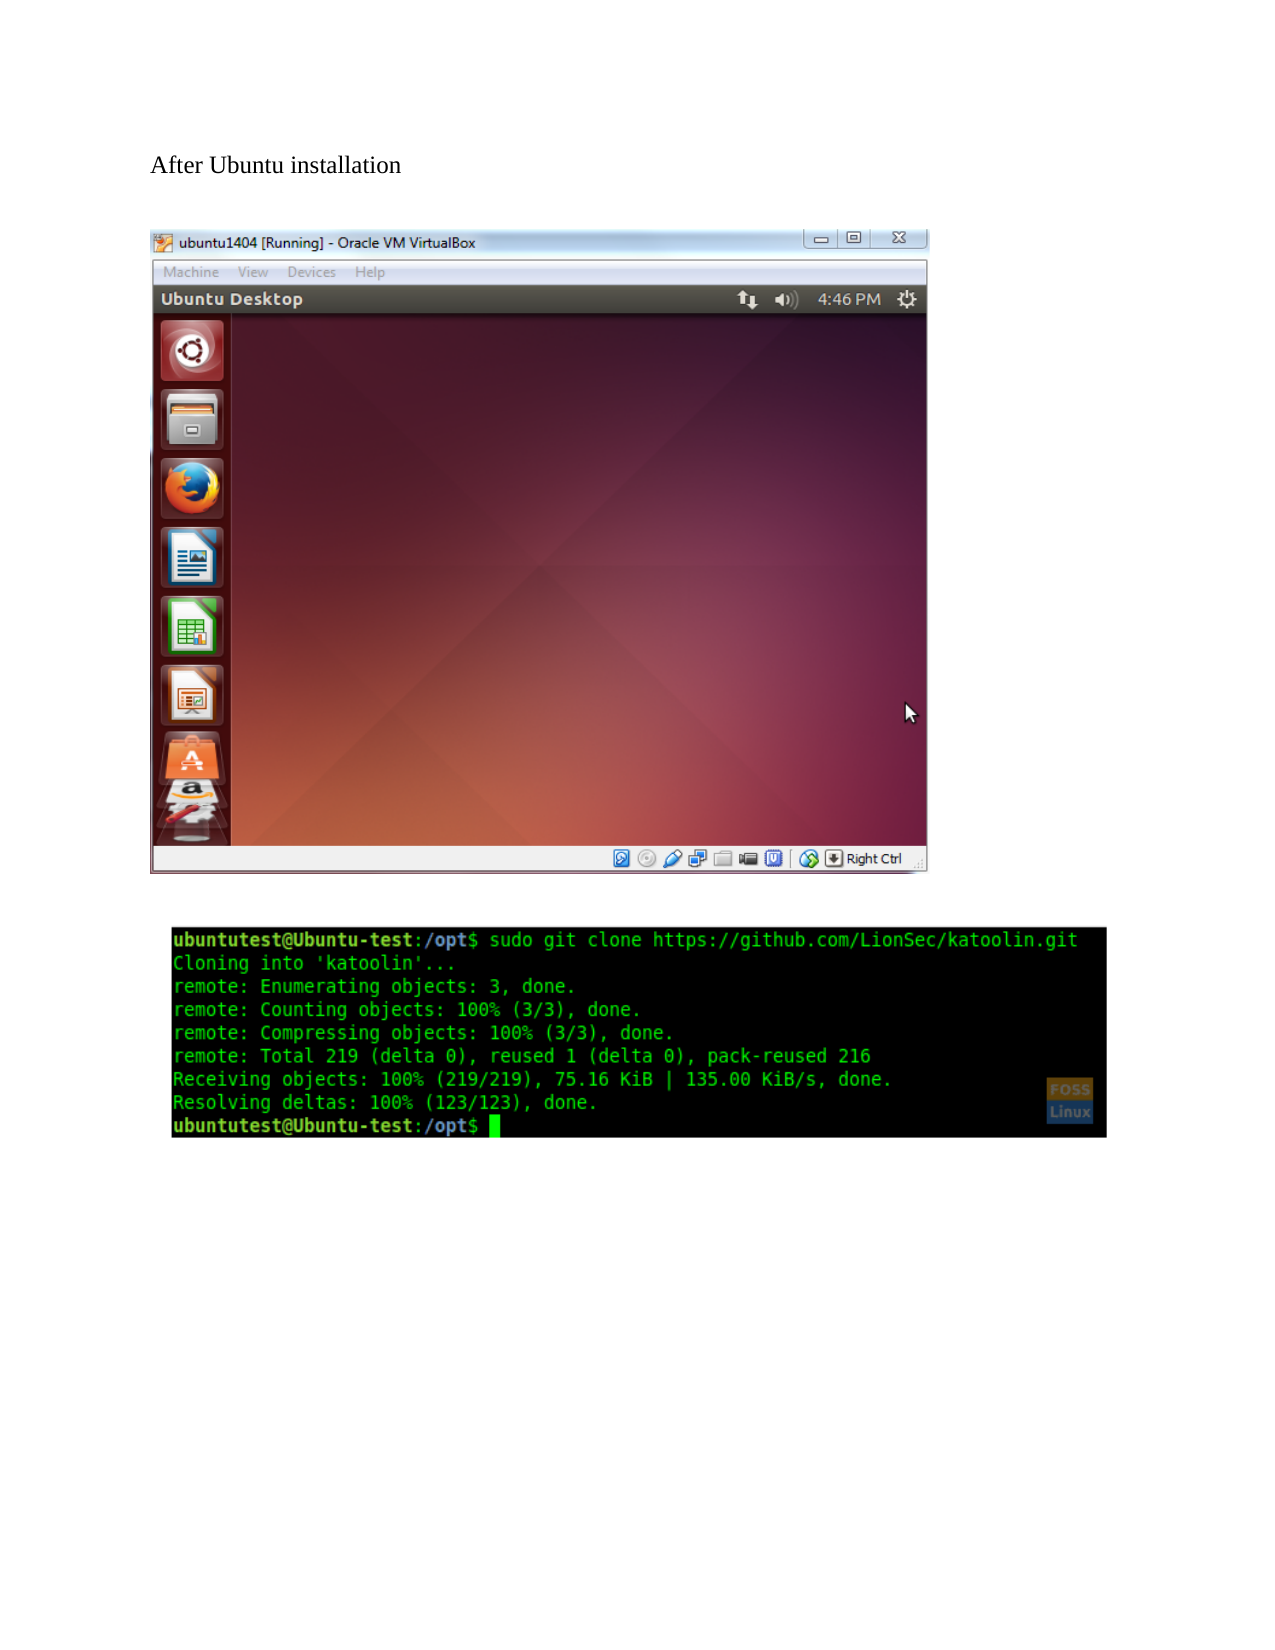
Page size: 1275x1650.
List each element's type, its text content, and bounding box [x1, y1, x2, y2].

picture [150, 228, 930, 874]
picture [150, 922, 1125, 1146]
text After Ubuntu installation [150, 150, 1125, 179]
